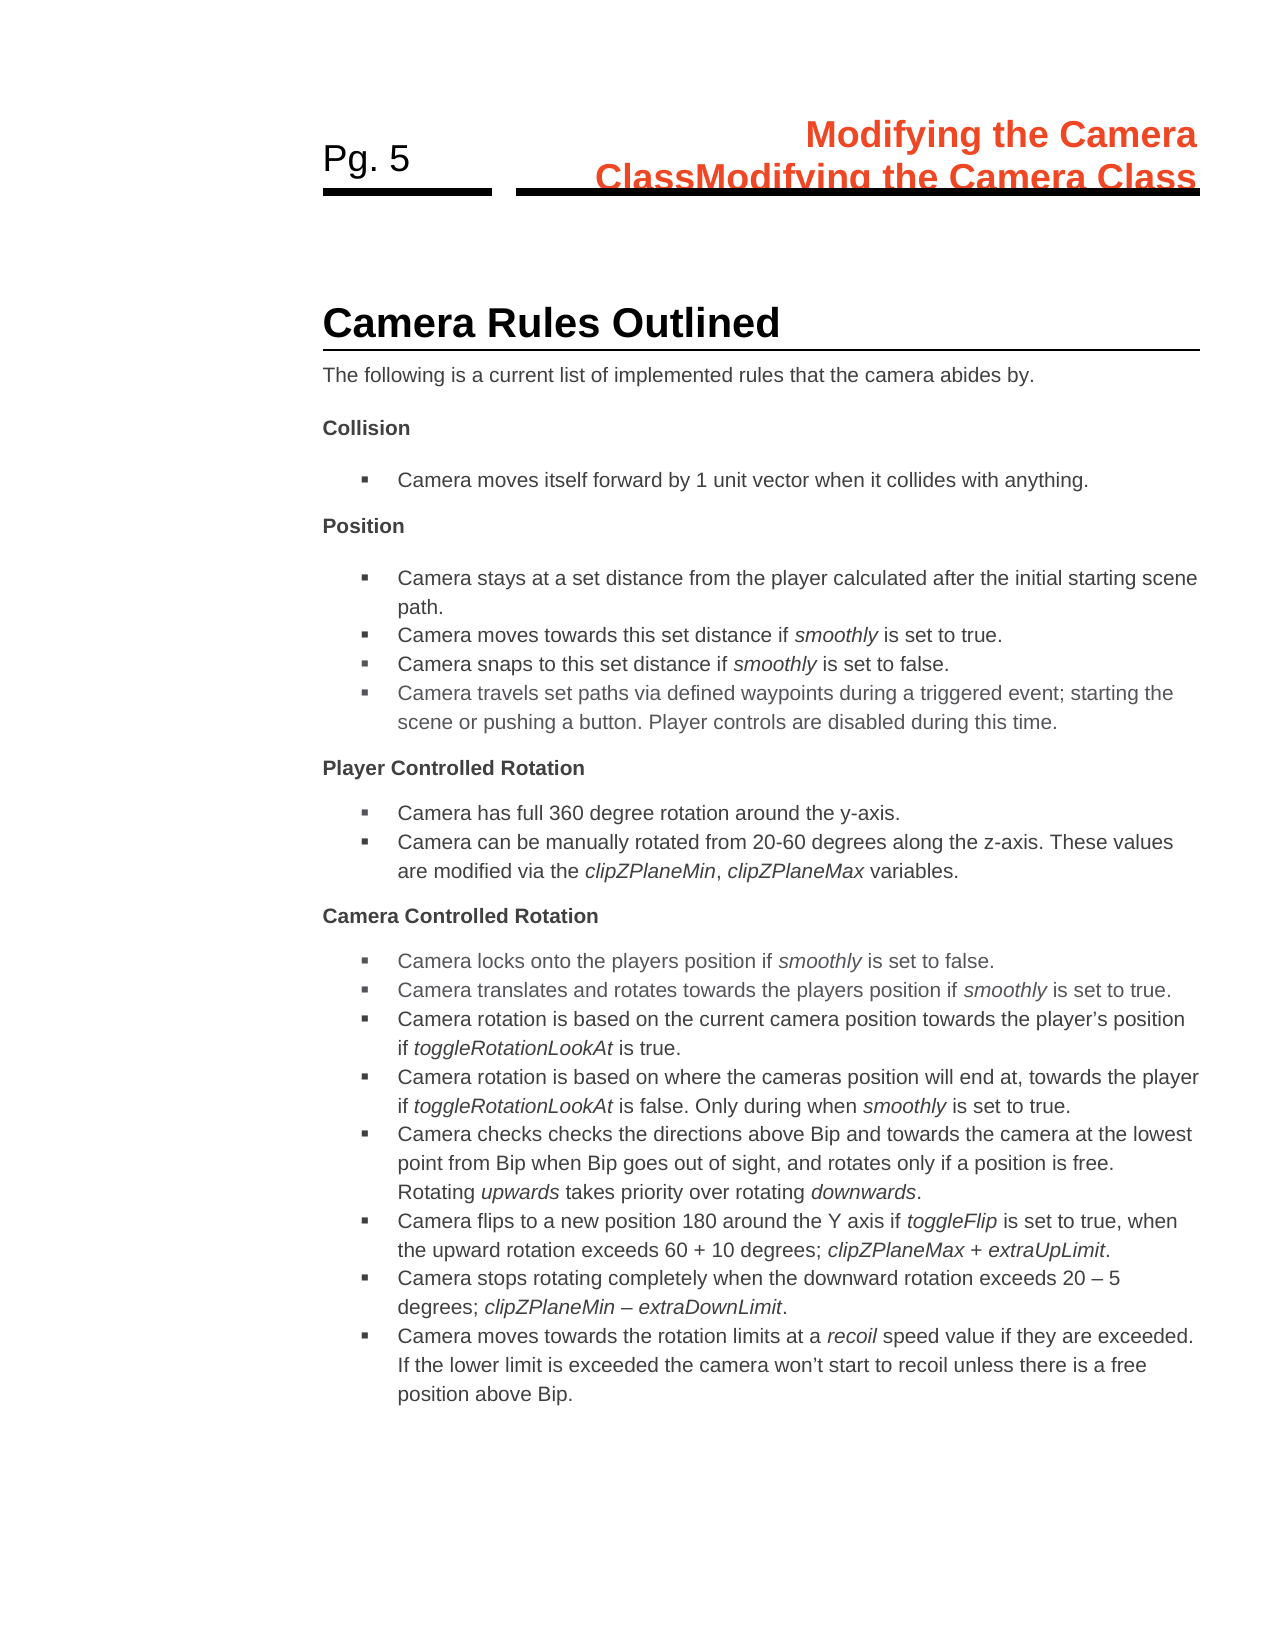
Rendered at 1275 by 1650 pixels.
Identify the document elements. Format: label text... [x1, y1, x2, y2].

list Camera moves towards the rotation limits at a recoil speed value if they are exceeded. If the lower limit is exceeded the camera won’t start to recoil unless there is a free position above Bip. [360, 1324, 1200, 1405]
list Camera can be manually rotated from 20-60 degrees along the z-axis. These values are modified via the clipZPlaneMin, clipZPlaneMax variables. [360, 829, 1200, 882]
list Camera translates and rotates towards the players position if smoothly is set to true. [360, 978, 1200, 1002]
list Camera snaps to this set distance if smoothly is set to false. [360, 652, 1200, 676]
list Camera rotation is based on where the cameras position will end at, towards the player if toggleRotationLookAt is false. Only during when smoothly is set to true. [360, 1064, 1200, 1117]
list Camera has full 360 degree rotation around the y-axis. [360, 801, 1200, 825]
list Camera flips to a new position 180 around the Y axis if toggleFlip is set to true, when the upward rotation exceeds 60 + 10 degrees; clipZPlaneMax + extraUpLimit. [360, 1208, 1200, 1261]
text The following is a current list of implemented rules that the camera abides by. [322, 363, 1200, 387]
list Camera moves itself forward by 1 unit vector when it collides with anything. [360, 468, 1200, 492]
list Camera locks onto the players position if smoothly is set to false. [360, 949, 1200, 973]
text Position [322, 513, 1200, 537]
list Camera moves towards this set distance if smoothly is set to true. [360, 623, 1200, 647]
subtitle Camera Rules Outlined [322, 299, 1200, 351]
list Camera rotation is based on the current camera position towards the player’s position if toggleRotationLookAt is true. [360, 1007, 1200, 1060]
text Collision [322, 416, 1200, 439]
text Camera Controlled Rotation [322, 904, 1200, 928]
list Camera stays at a set distance from the player calculated after the initial starting scene path. [360, 566, 1200, 618]
list Camera checks checks the directions above Bip and towards the camera at the lowest point from Bip when Bip goes out of sight, and rotates only if a position is free. Rotating upwards takes priority over rotating downwards. [360, 1122, 1200, 1204]
list Camera travels set paths via defined waypoints during a triggered event; starting the scene or pushing a button. Player controls are disabled during this time. [360, 681, 1200, 734]
list Camera stops rotating completely when the downward rotation exceeds 20 – 5 degrees; clipZPlaneMin – extraDownLimit. [360, 1266, 1200, 1319]
text Player Controlled Rotation [322, 755, 1200, 779]
